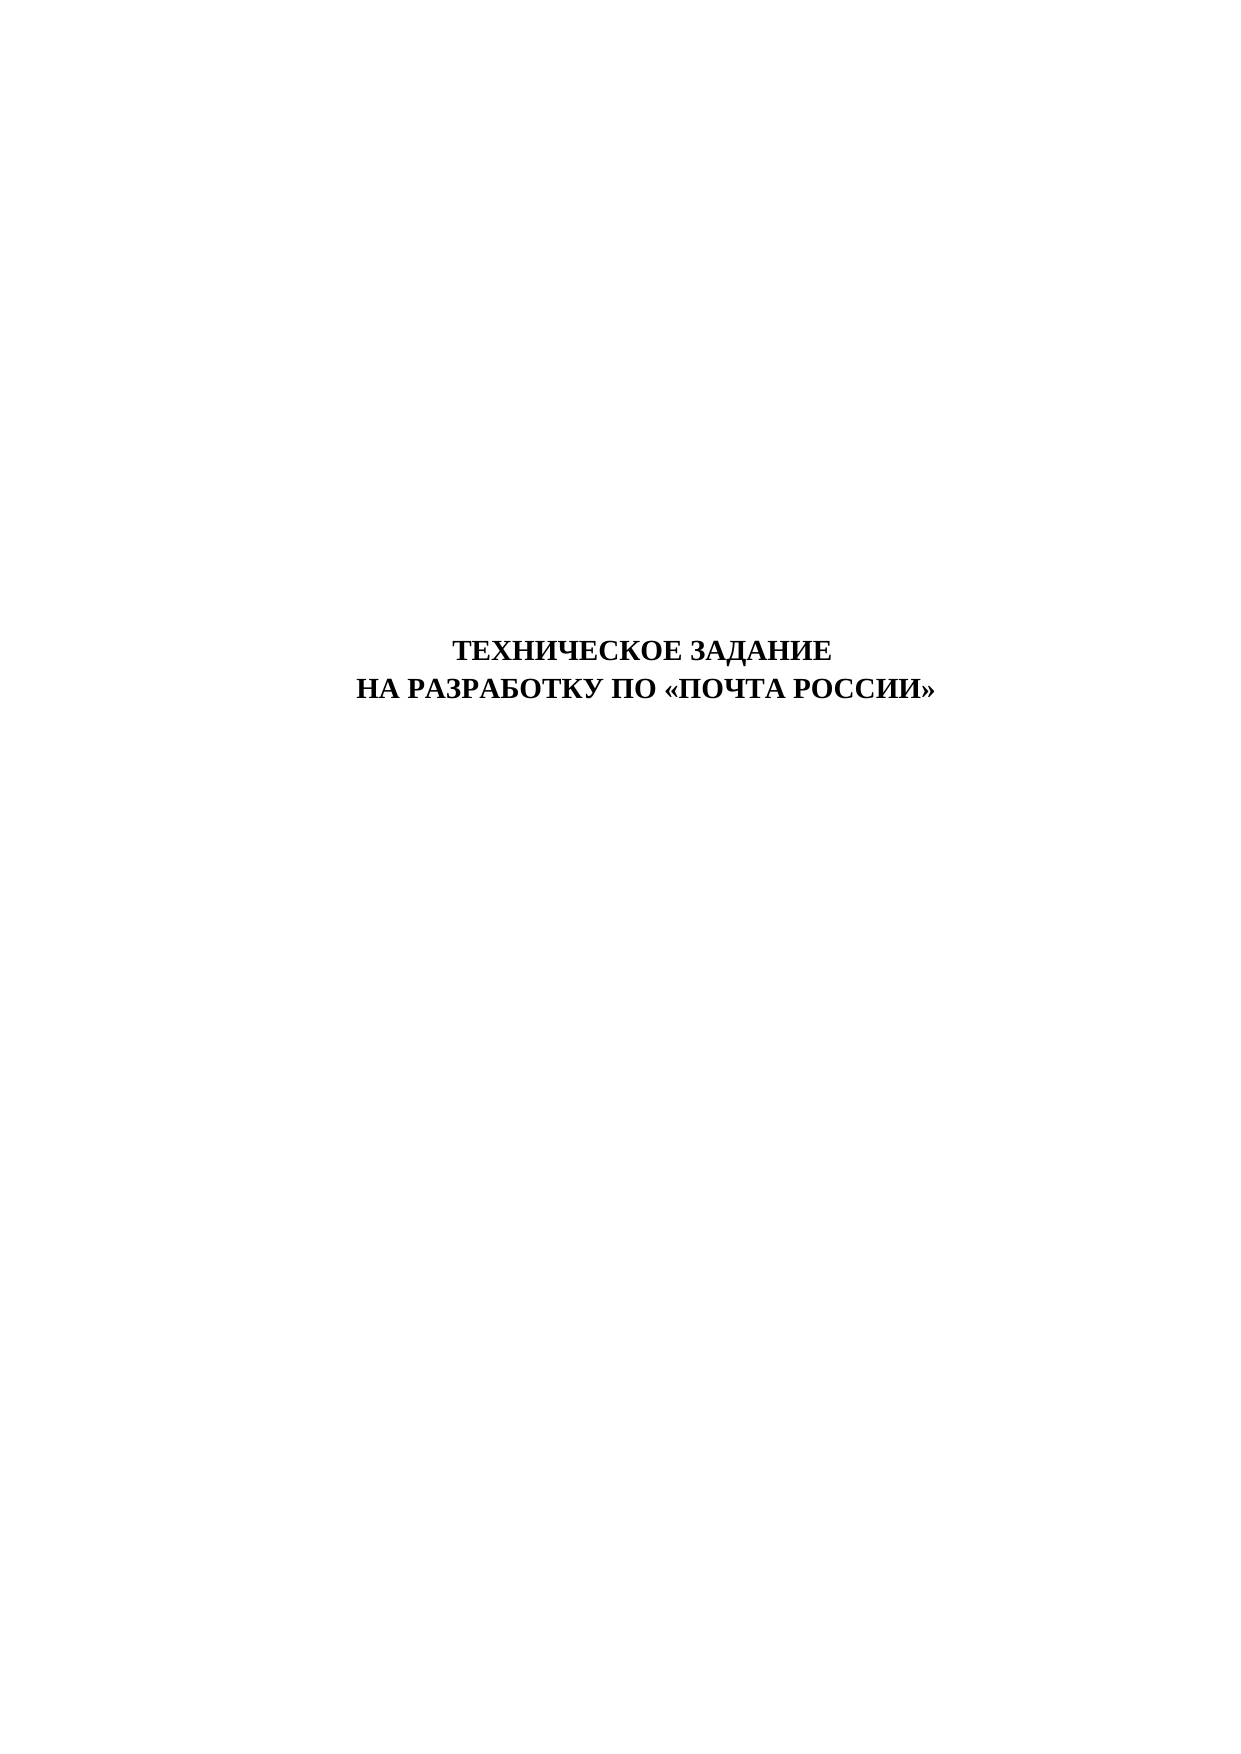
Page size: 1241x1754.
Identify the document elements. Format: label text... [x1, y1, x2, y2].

text НА РАЗРАБОТКУ ПО «ПОЧТА РОССИИ» [133, 671, 1152, 705]
text ТЕХНИЧЕСКОЕ ЗАДАНИЕ [133, 633, 1152, 666]
